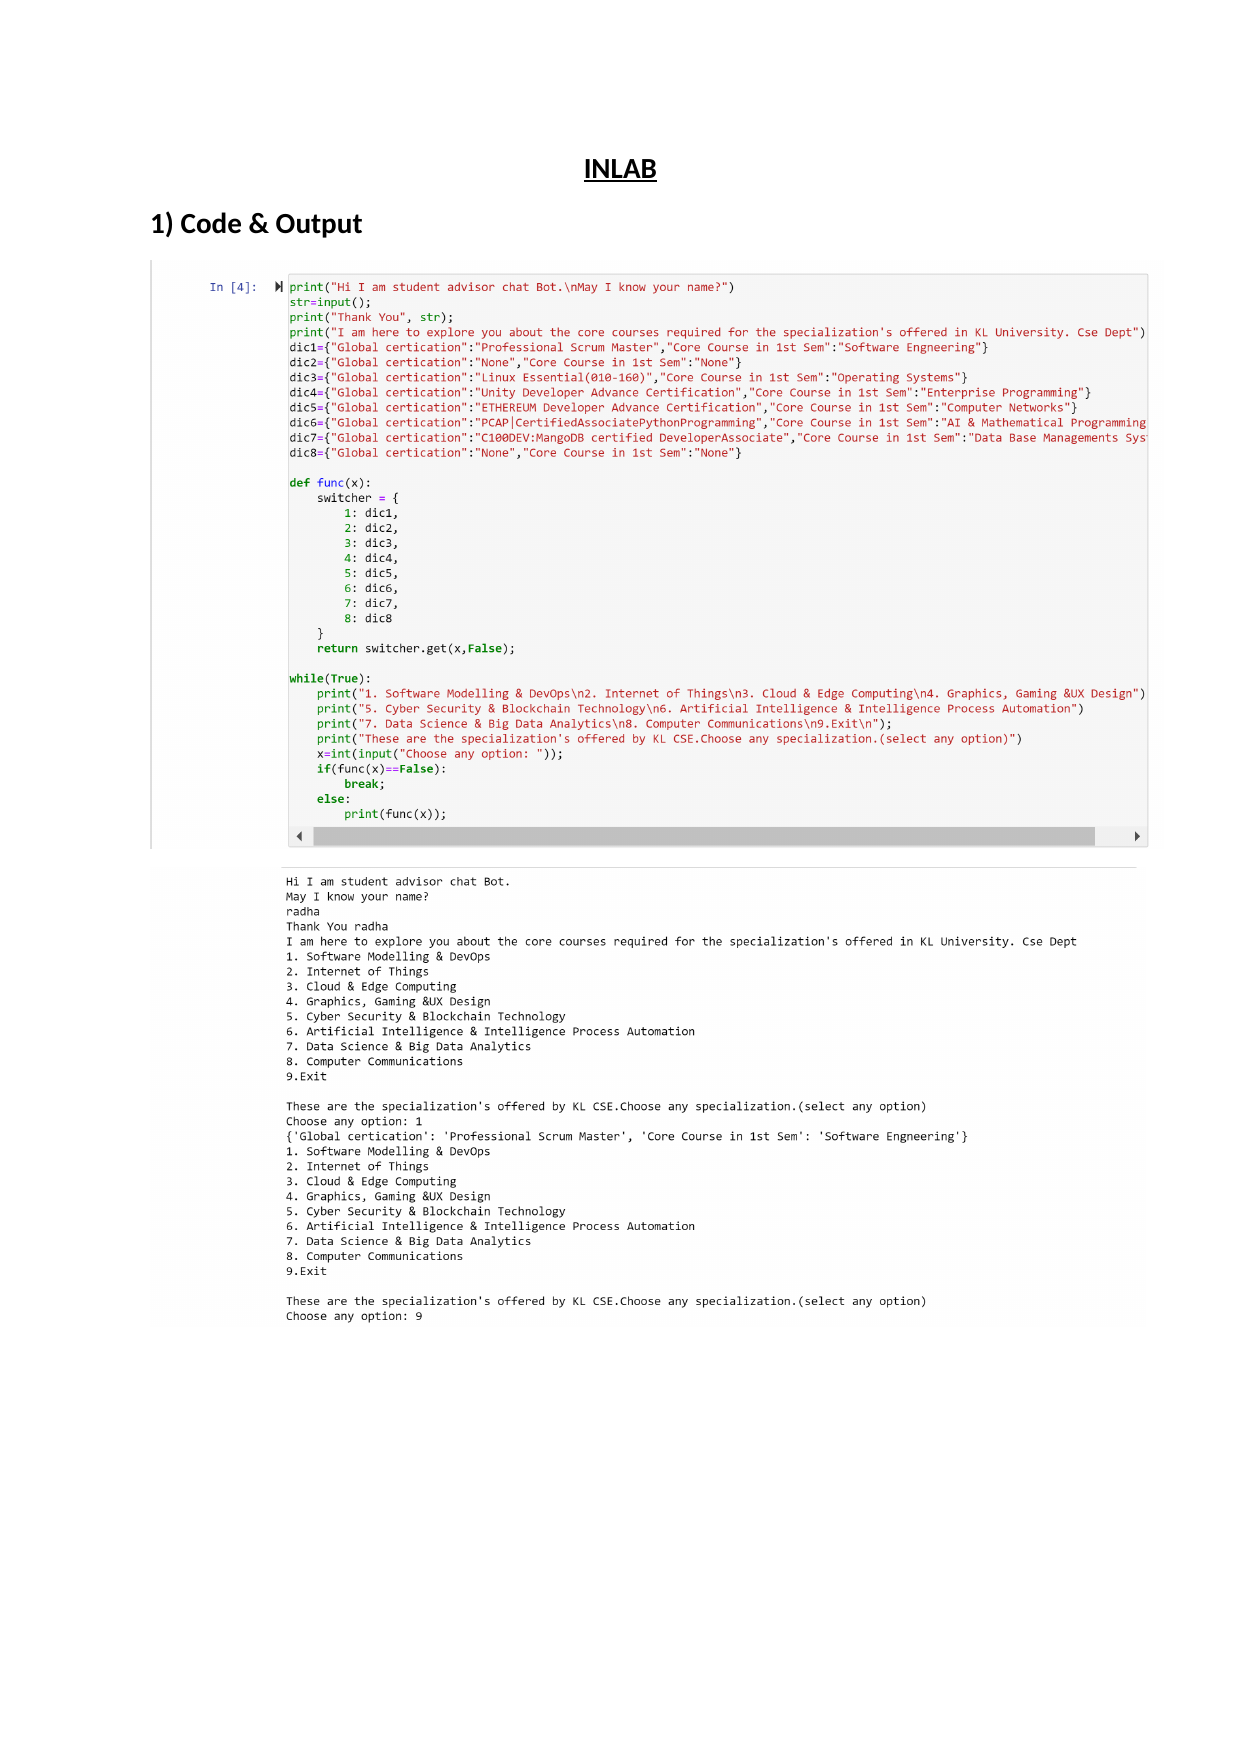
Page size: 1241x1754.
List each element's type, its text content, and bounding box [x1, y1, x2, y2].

text INLAB [150, 150, 1090, 186]
text 1) Code & Output [150, 205, 1090, 241]
picture [150, 867, 1147, 1327]
picture [150, 260, 1164, 849]
